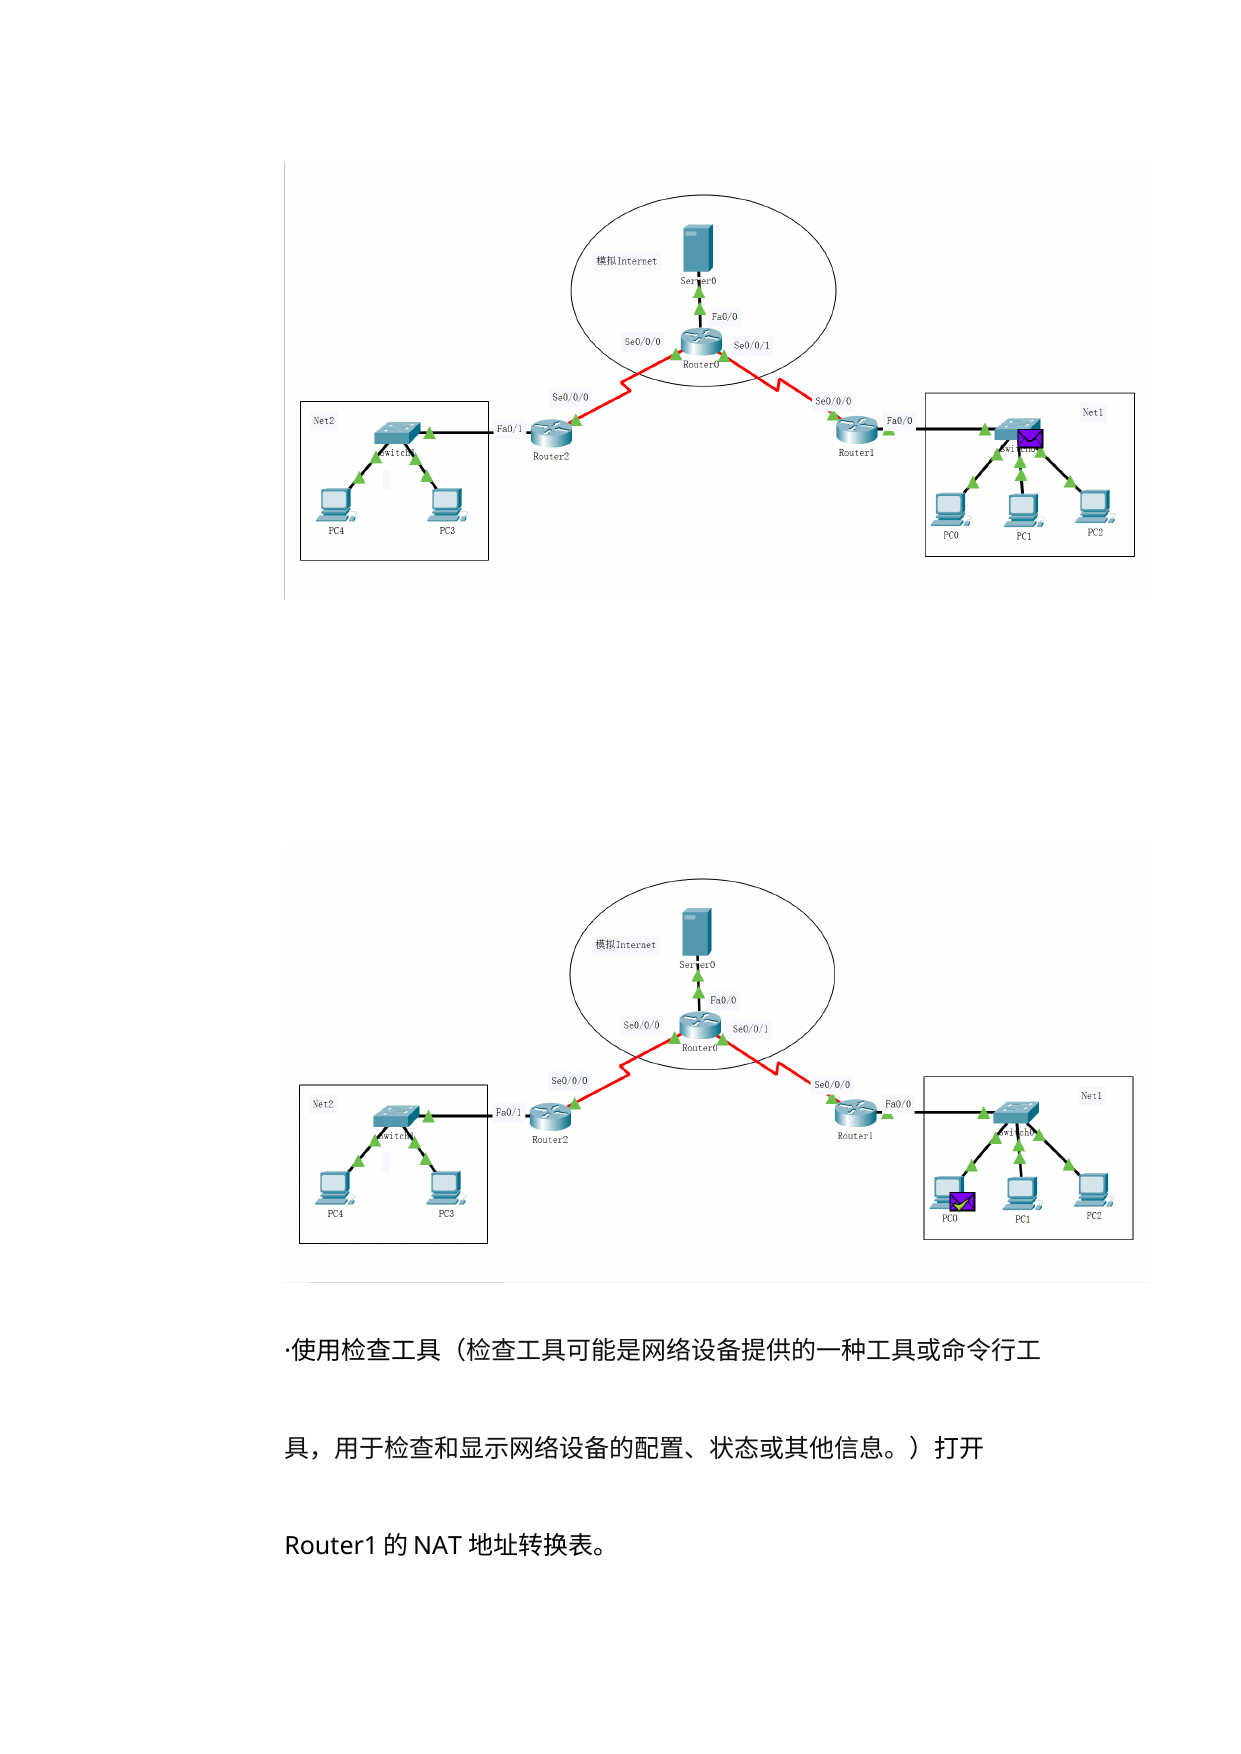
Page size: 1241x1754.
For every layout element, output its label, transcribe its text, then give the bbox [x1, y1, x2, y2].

list ·使用检查工具（检查工具可能是网络设备提供的一种工具或命令行工具，用于检查和显示网络设备的配置、状态或其他信息。）打开Router1的NAT 地址转换表。 [284, 1316, 1053, 1576]
picture [284, 162, 1150, 599]
picture [284, 844, 1150, 1283]
